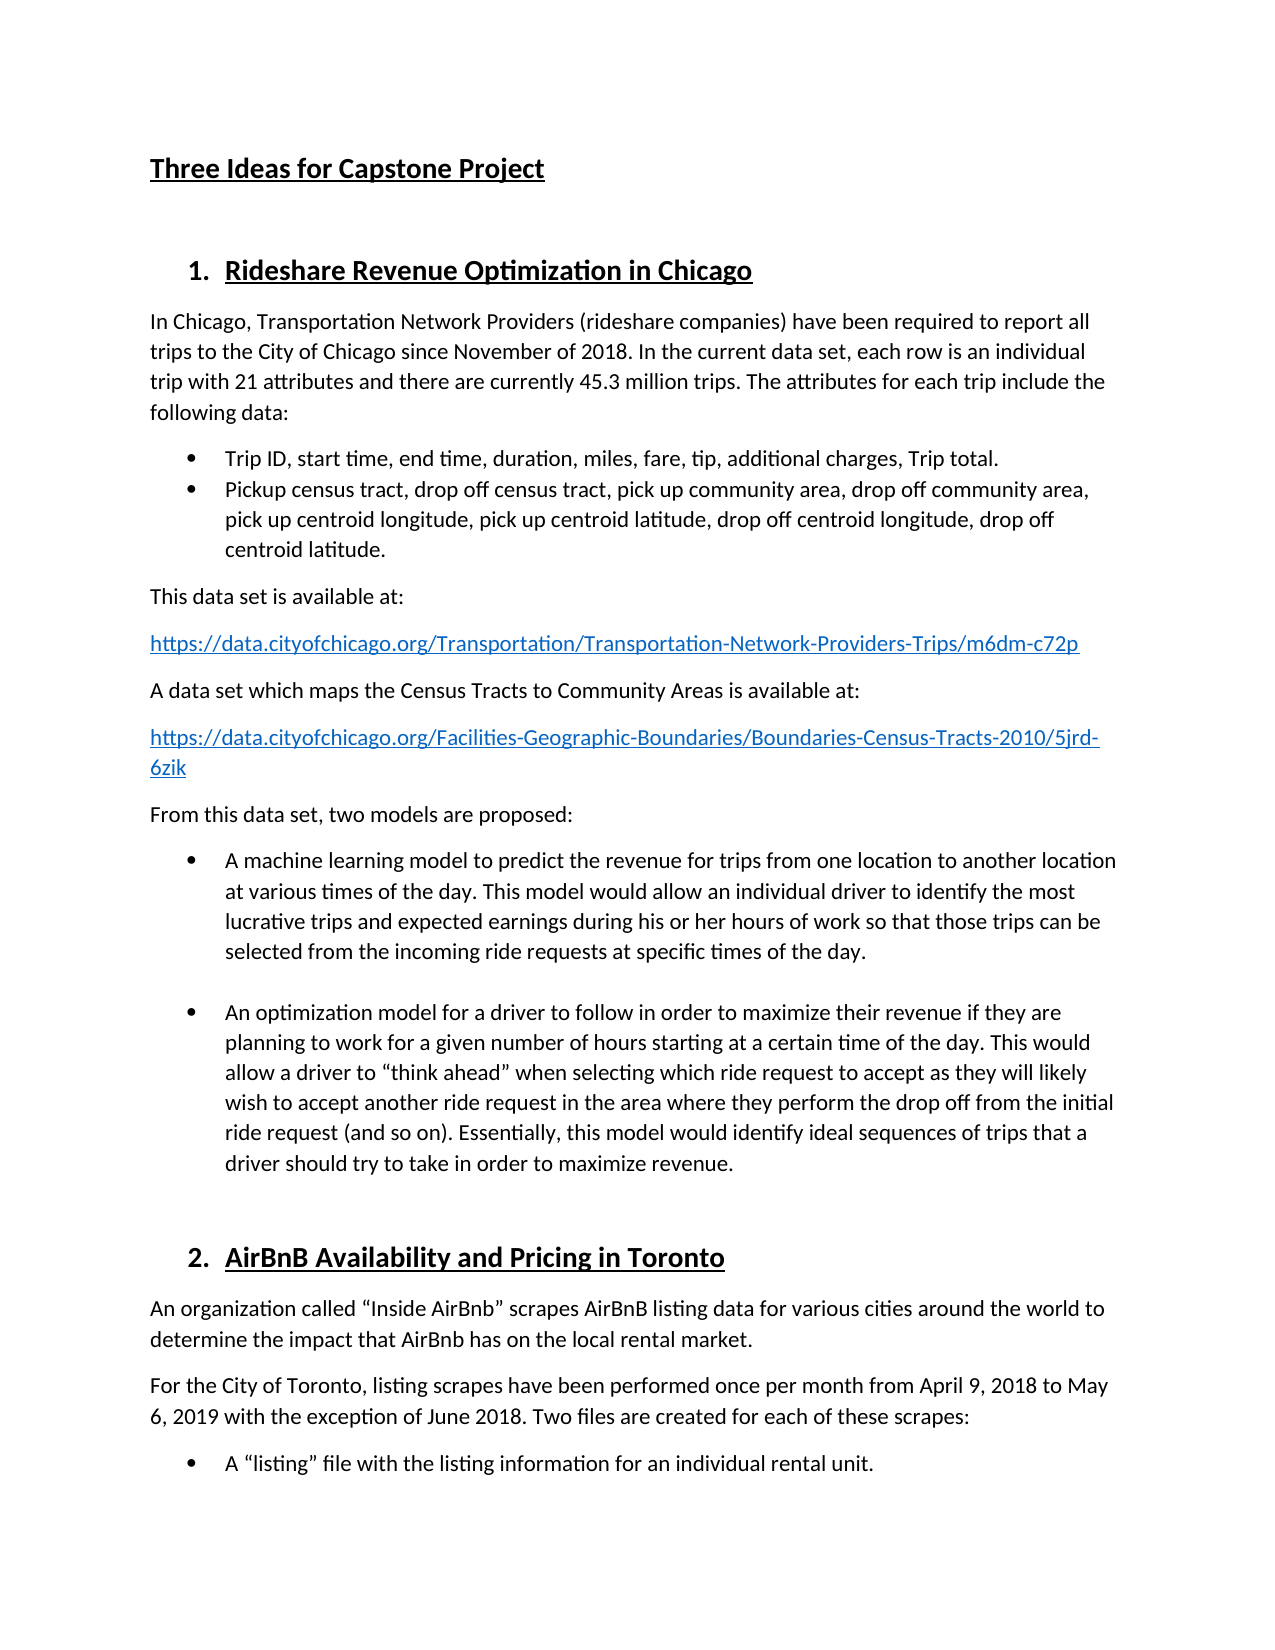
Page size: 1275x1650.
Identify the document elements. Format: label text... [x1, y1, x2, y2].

list Pickup census tract, drop off census tract, pick up community area, drop off community area, pick up centroid longitude, pick up centroid latitude, drop off centroid longitude, drop off centroid latitude. [187, 475, 1125, 563]
list Trip ID, start time, end time, duration, miles, fare, tip, additional charges, Trip total. [187, 444, 1125, 473]
text From this data set, two models are proposed: [150, 800, 1125, 828]
text A data set which maps the Census Tracts to Community Areas is available at: [150, 676, 1125, 704]
text For the City of Toronto, listing scrapes have been performed once per month from April 9, 2018 to May 6, 2019 with the exception of June 2018. Two files are created for each of these scrapes: [150, 1372, 1125, 1430]
text An organization called “Inside AirBnb” scrapes AirBnB listing data for various cities around the world to determine the impact that AirBnb has on the local rental market. [150, 1294, 1125, 1353]
list A machine learning model to predict the revenue for trips from one location to another location at various times of the day. This model would allow an individual driver to identify the most lucrative trips and expected earnings during his or her hours of work so that those trips can be selected from the incoming ride requests at specific times of the day. [187, 847, 1125, 965]
list Rideshare Revenue Optimization in Chicago [187, 252, 1125, 288]
list AirBnB Availability and Pricing in Toronto [187, 1239, 1125, 1275]
text This data set is available at: [150, 582, 1125, 610]
list A “listing” file with the listing information for an individual rental unit. [187, 1449, 1125, 1477]
text Three Ideas for Capstone Project [150, 150, 1125, 186]
text In Chicago, Transportation Network Providers (rideshare companies) have been required to report all trips to the City of Chicago since November of 2018. In the current data set, each row is an individual trip with 21 attributes and there are currently 45.3 million trips. The attributes for each trip include the following data: [150, 307, 1125, 426]
list An optimization model for a driver to follow in order to maximize their revenue if they are planning to work for a given number of hours starting at a certain time of the day. This would allow a driver to “think ahead” when selecting which ride request to accept as they will likely wish to accept another ride request in the area where they perform the drop off from the initial ride request (and so on). Essentially, this model would identify ideal sequences of trips that a driver should try to take in order to maximize revenue. [187, 998, 1125, 1177]
text https://data.cityofchicago.org/Transportation/Transportation-Network-Providers-Trips/m6dm-c72p [150, 629, 1125, 657]
text https://data.cityofchicago.org/Facilities-Geographic-Boundaries/Boundaries-Census-Tracts-2010/5jrd-6zik [150, 723, 1125, 781]
